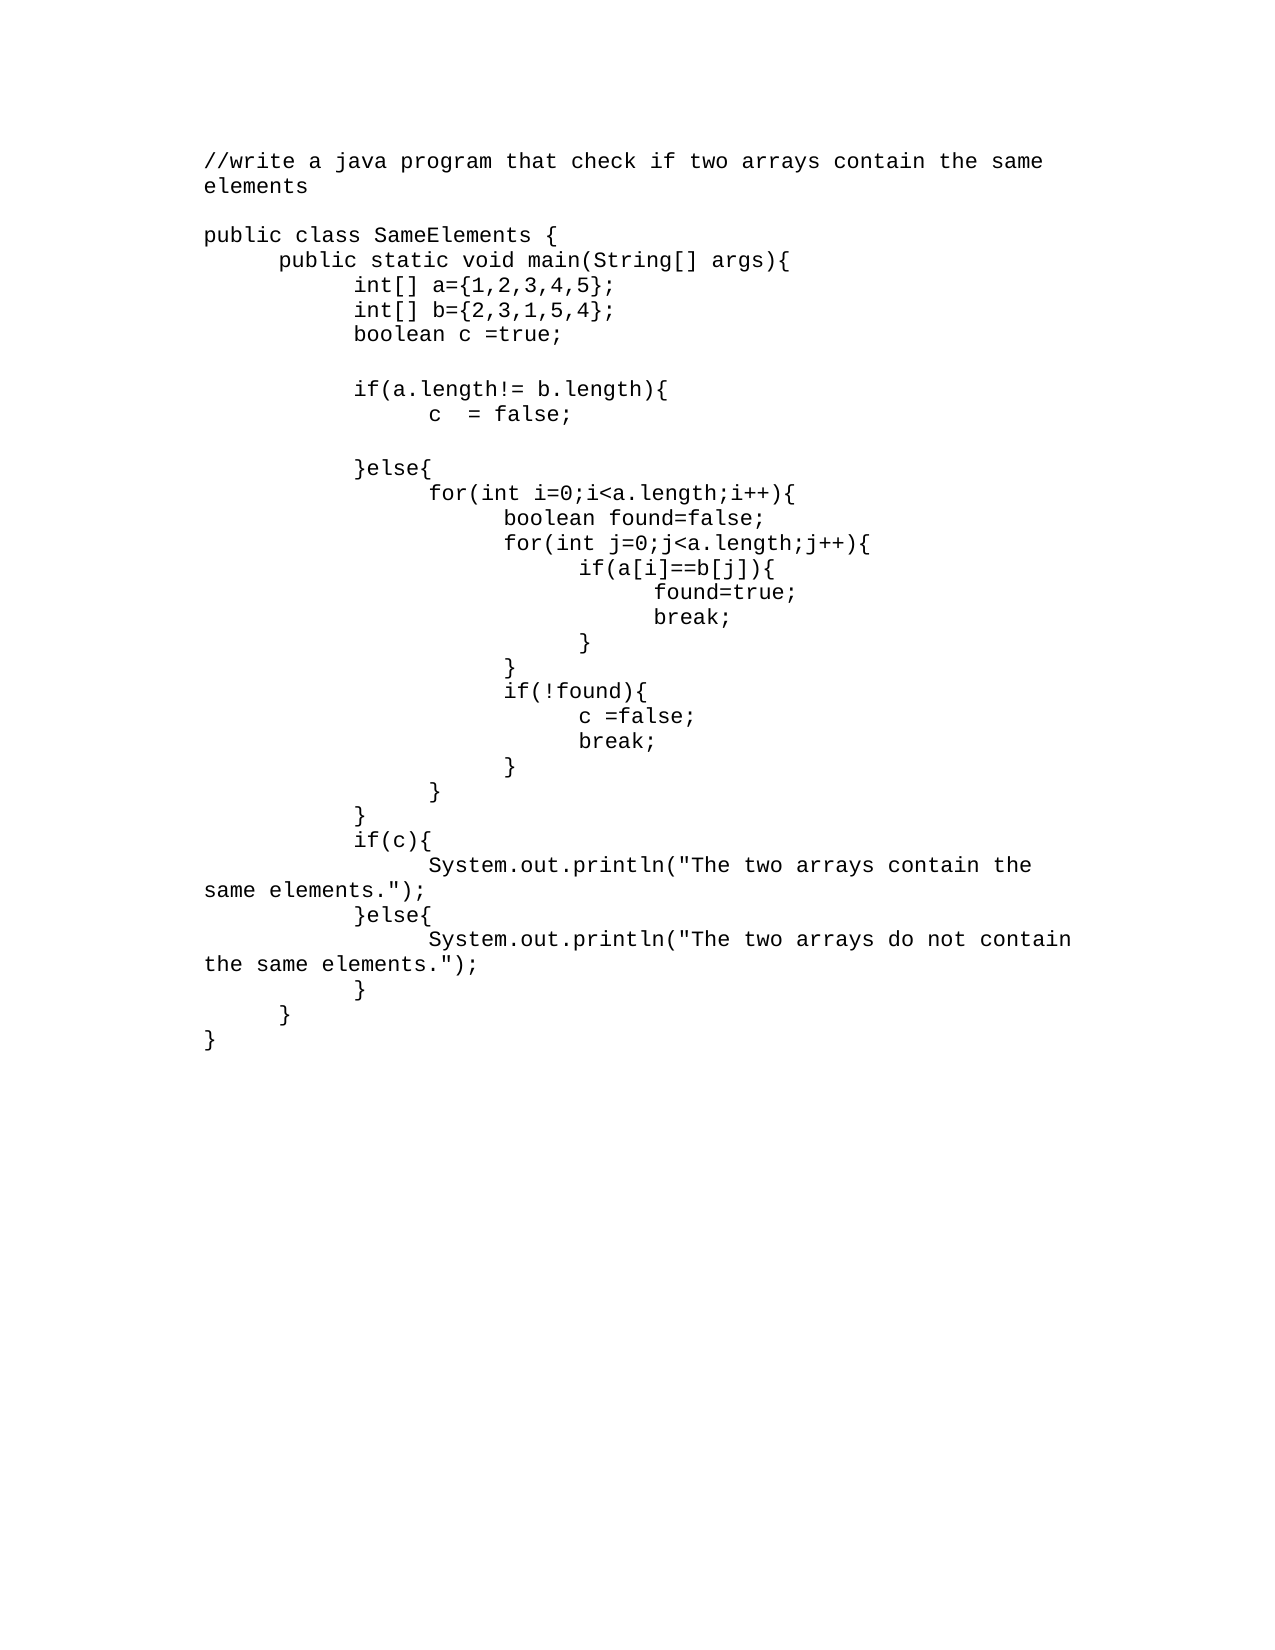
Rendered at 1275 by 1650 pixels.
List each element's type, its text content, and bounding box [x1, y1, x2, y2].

text } [203, 755, 1072, 780]
text public class SameElements { [203, 224, 1072, 249]
text } [203, 631, 1072, 656]
text boolean c =true; [203, 323, 1072, 348]
text if(a.length!= b.length){ [203, 378, 1072, 403]
text } [203, 1003, 1072, 1028]
text } [203, 978, 1072, 1003]
text System.out.println("The two arrays contain the same elements."); [203, 854, 1072, 904]
text } [203, 804, 1072, 829]
text System.out.println("The two arrays do not contain the same elements."); [203, 928, 1072, 978]
text if(c){ [203, 829, 1072, 854]
text for(int j=0;j<a.length;j++){ [203, 532, 1072, 557]
text c = false; [203, 403, 1072, 428]
text break; [203, 730, 1072, 755]
text int[] a={1,2,3,4,5}; [203, 274, 1072, 299]
text } [203, 1028, 1072, 1052]
text }else{ [203, 904, 1072, 928]
text c =false; [203, 705, 1072, 730]
text if(a[i]==b[j]){ [203, 557, 1072, 581]
text //write a java program that check if two arrays contain the same elements [203, 150, 1072, 199]
text int[] b={2,3,1,5,4}; [203, 299, 1072, 323]
text boolean found=false; [203, 507, 1072, 532]
text for(int i=0;i<a.length;i++){ [203, 482, 1072, 507]
text }else{ [203, 457, 1072, 482]
text public static void main(String[] args){ [203, 249, 1072, 274]
text if(!found){ [203, 681, 1072, 705]
text } [203, 780, 1072, 804]
text break; [203, 606, 1072, 631]
text found=true; [203, 581, 1072, 606]
text } [203, 656, 1072, 681]
